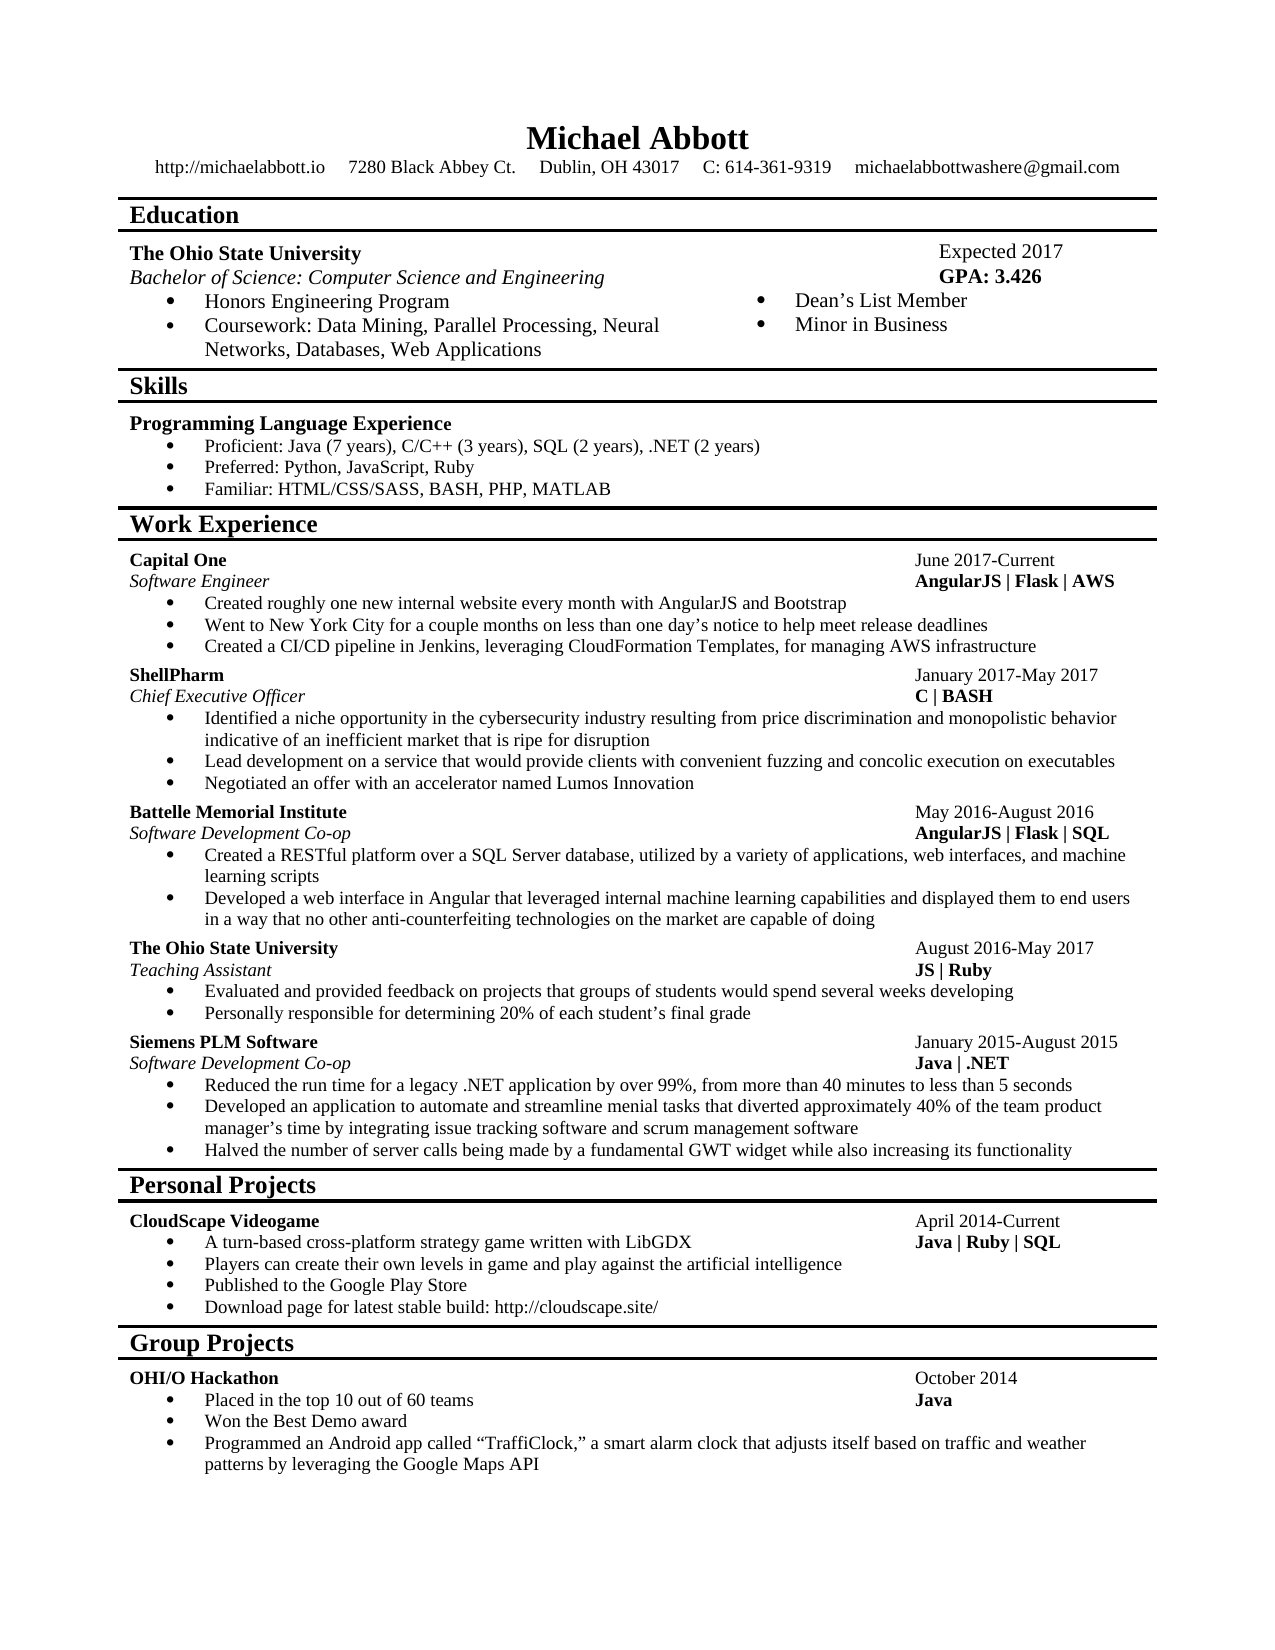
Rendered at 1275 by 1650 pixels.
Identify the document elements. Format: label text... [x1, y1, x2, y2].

table_cell Personal Projects [118, 1171, 1157, 1199]
table_cell Skills [118, 371, 1157, 400]
table_header Education [118, 200, 1157, 229]
table_cell OHI/O Hackathon October 2014 Placed in the top 10 out of 60 teams Java Won the Best Demo award Programmed an Android app called “TraffiClock,” a smart alarm clock that adjusts itself based on traffic and weather patterns by leveraging the Google Maps API [118, 1360, 1157, 1475]
text Michael Abbott [118, 118, 1157, 156]
table_cell Capital One June 2017-Current Software Engineer AngularJS | Flask | AWS Created roughly one new internal website every month with AngularJS and Bootstrap Went to New York City for a couple months on less than one day’s notice to help meet release deadlines Created a CI/CD pipeline in Jenkins, leveraging CloudFormation Templates, for managing AWS infrastructure ShellPharm January 2017-May 2017 Chief Executive Officer C | BASH Identified a niche opportunity in the cybersecurity industry resulting from price discrimination and monopolistic behavior indicative of an inefficient market that is ripe for disruption Lead development on a service that would provide clients with convenient fuzzing and concolic execution on executables Negotiated an offer with an accelerator named Lumos Innovation Battelle Memorial Institute May 2016-August 2016 Software Development Co-op AngularJS | Flask | SQL Created a RESTful platform over a SQL Server database, utilized by a variety of applications, web interfaces, and machine learning scripts Developed a web interface in Angular that leveraged internal machine learning capabilities and displayed them to end users in a way that no other anti-counterfeiting technologies on the market are capable of doing The Ohio State University August 2016-May 2017 Teaching Assistant JS | Ruby Evaluated and provided feedback on projects that groups of students would spend several weeks developing Personally responsible for determining 20% of each student’s final grade Siemens PLM Software January 2015-August 2015 Software Development Co-op Java | .NET Reduced the run time for a legacy .NET application by over 99%, from more than 40 minutes to less than 5 seconds Developed an application to automate and streamline menial tasks that diverted approximately 40% of the team product manager’s time by integrating issue tracking software and scrum management software Halved the number of server calls being made by a fundamental GWT widget while also increasing its functionality [118, 541, 1157, 1167]
text http://michaelabbott.io 7280 Black Abbey Ct. Dublin, OH 43017 C: 614-361-9319 michaelabbottwashere@gmail.com [118, 156, 1157, 178]
table_cell Work Experience [118, 510, 1157, 538]
table_cell Expected 2017 GPA: 3.426 Dean’s List Member Minor in Business [709, 232, 1157, 368]
table_cell Group Projects [118, 1328, 1157, 1357]
table_cell The Ohio State University Bachelor of Science: Computer Science and Engineering Honors Engineering Program Coursework: Data Mining, Parallel Processing, Neural Networks, Databases, Web Applications [118, 232, 709, 368]
table_cell Programming Language Experience Proficient: Java (7 years), C/C++ (3 years), SQL (2 years), .NET (2 years) Preferred: Python, JavaScript, Ruby Familiar: HTML/CSS/SASS, BASH, PHP, MATLAB [118, 403, 1157, 506]
table_cell CloudScape Videogame April 2014-Current A turn-based cross-platform strategy game written with LibGDX Java | Ruby | SQL Players can create their own levels in game and play against the artificial intelligence Published to the Google Play Store Download page for latest stable build: http://cloudscape.site/ [118, 1203, 1157, 1325]
